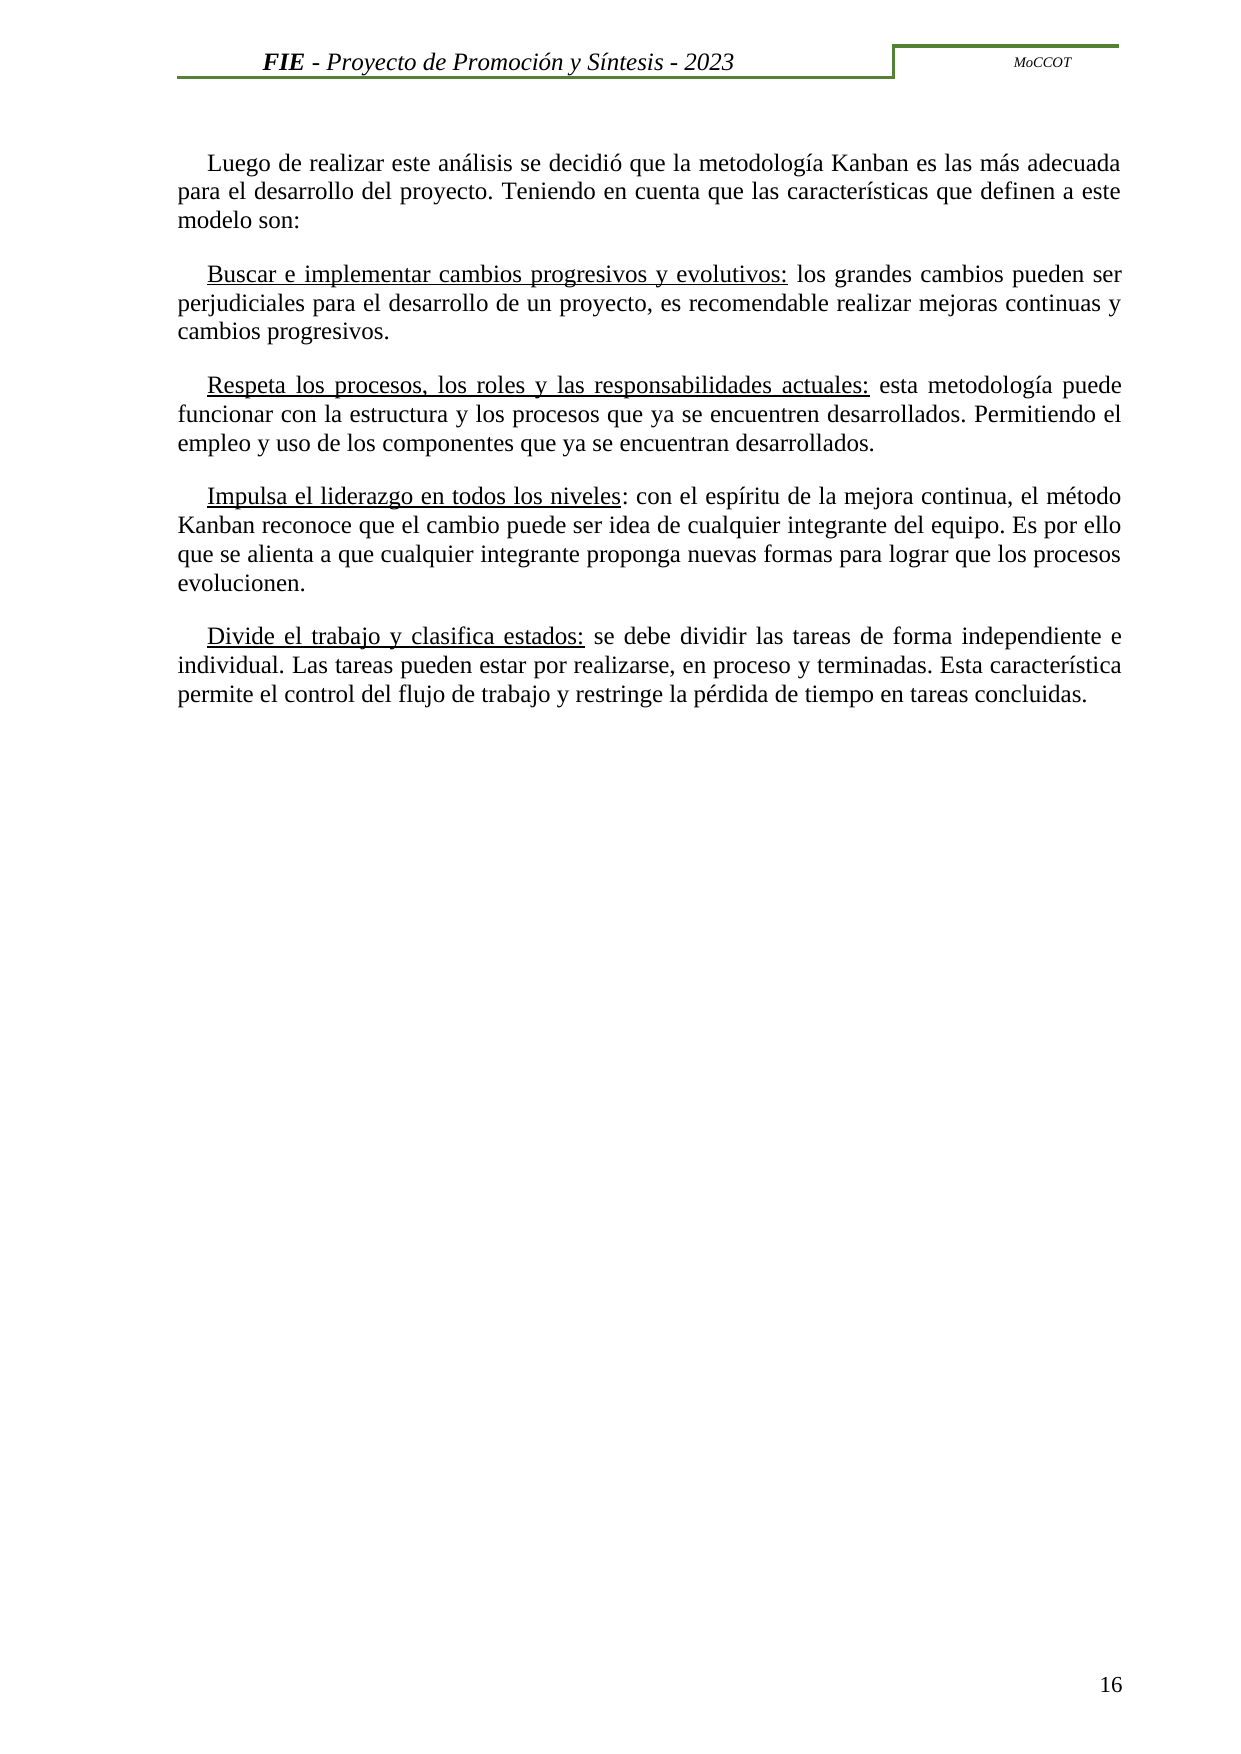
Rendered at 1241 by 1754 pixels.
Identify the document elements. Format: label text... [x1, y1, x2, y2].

text Divide el trabajo y clasifica estados: se debe dividir las tareas de forma independiente e individual. Las tareas pueden estar por realizarse, en proceso y terminadas. Esta característica permite el control del flujo de trabajo y restringe la pérdida de tiempo en tareas concluidas. [177, 621, 1122, 708]
text Respeta los procesos, los roles y las responsabilidades actuales: esta metodología puede funcionar con la estructura y los procesos que ya se encuentren desarrollados. Permitiendo el empleo y uso de los componentes que ya se encuentran desarrollados. [177, 370, 1122, 456]
text Luego de realizar este análisis se decidió que la metodología Kanban es las más adecuada para el desarrollo del proyecto. Teniendo en cuenta que las características que definen a este modelo son: [177, 148, 1122, 234]
text Buscar e implementar cambios progresivos y evolutivos: los grandes cambios pueden ser perjudiciales para el desarrollo de un proyecto, es recomendable realizar mejoras continuas y cambios progresivos. [177, 259, 1122, 345]
text Impulsa el liderazgo en todos los niveles: con el espíritu de la mejora continua, el método Kanban reconoce que el cambio puede ser idea de cualquier integrante del equipo. Es por ello que se alienta a que cualquier integrante proponga nuevas formas para lograr que los procesos evolucionen. [177, 481, 1122, 596]
